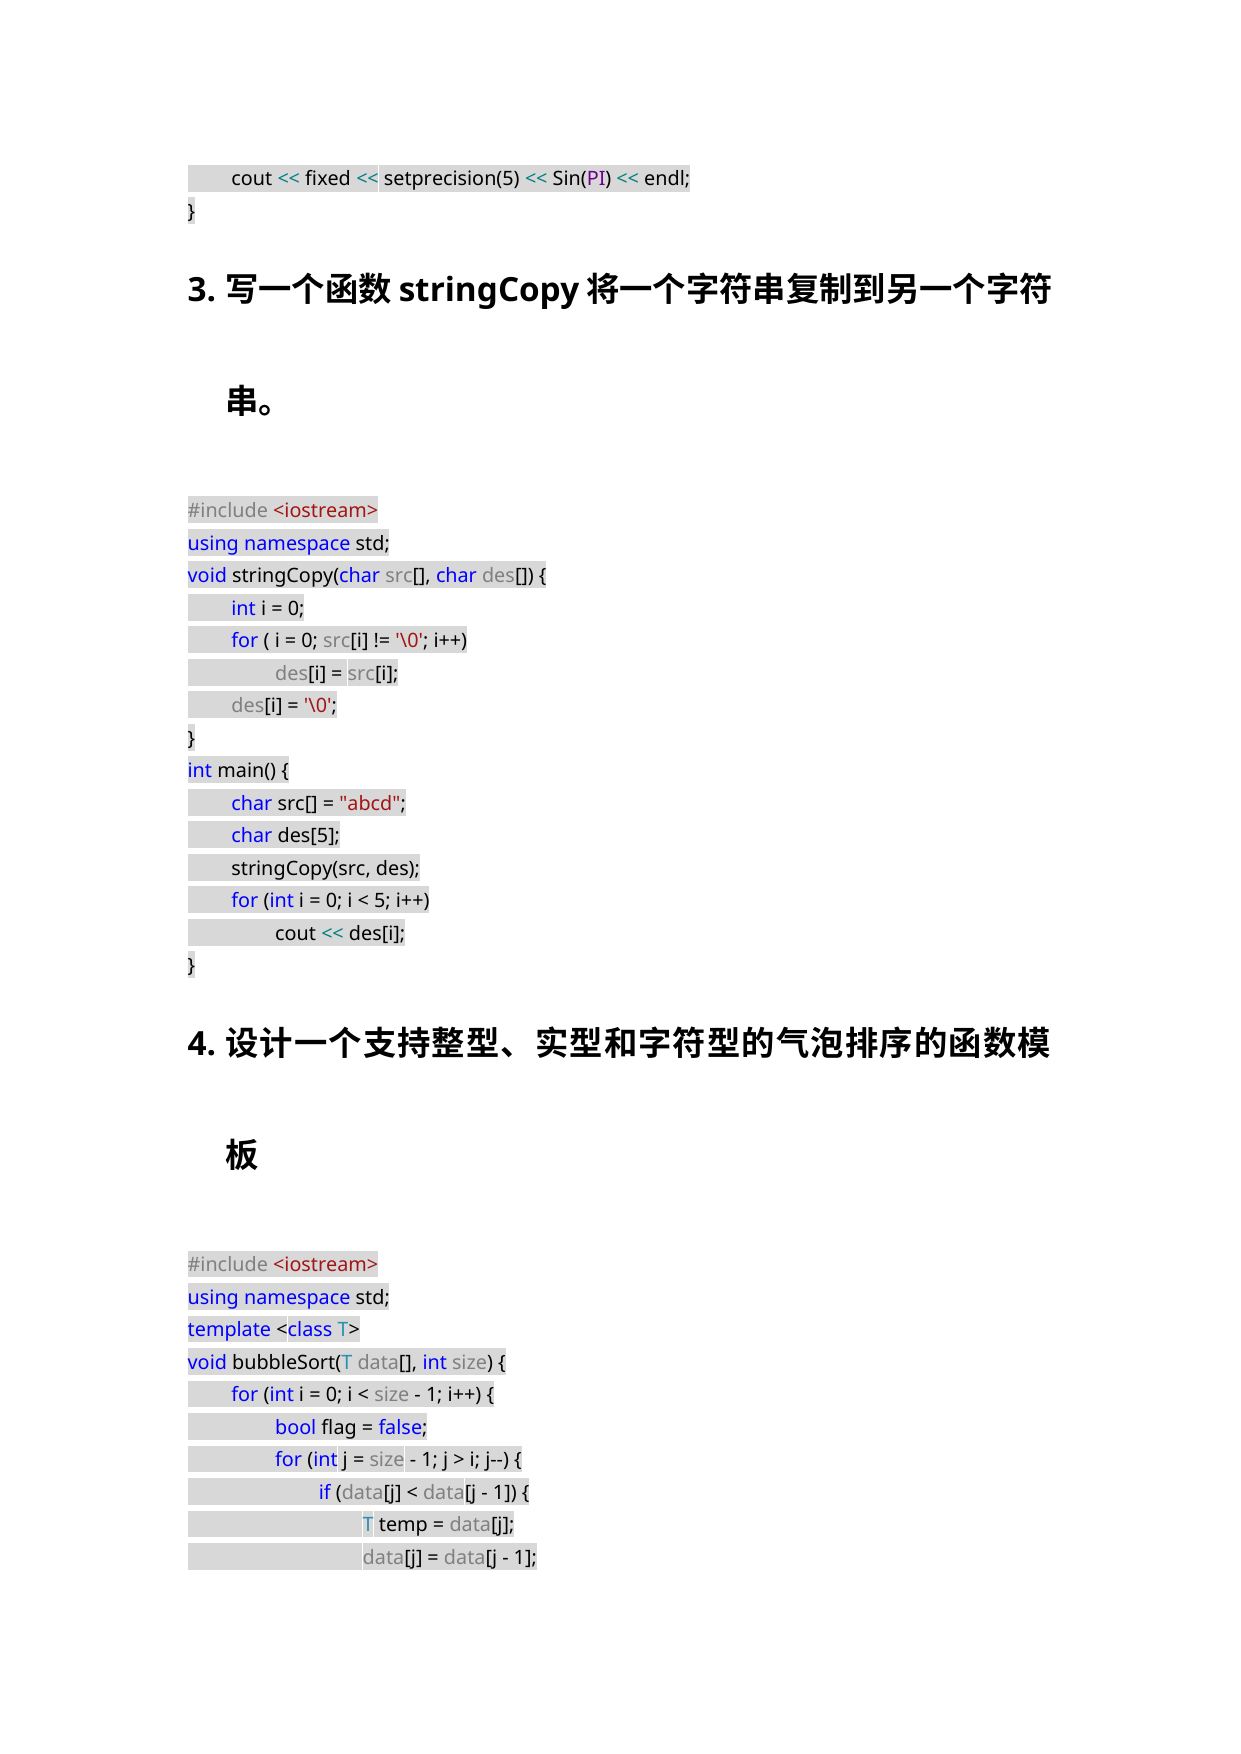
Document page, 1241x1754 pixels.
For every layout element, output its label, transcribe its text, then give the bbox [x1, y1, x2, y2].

text int i = 0; [187, 591, 1053, 624]
text stringCopy(src, des); [187, 851, 1053, 884]
text for (int j = size - 1; j > i; j--) { [187, 1443, 1053, 1475]
text } [187, 194, 1053, 227]
text using namespace std; [187, 1280, 1053, 1313]
text char src[] = "abcd"; [187, 786, 1053, 819]
text T temp = data[j]; [187, 1508, 1053, 1540]
text template <class T> [187, 1313, 1053, 1345]
text data[j] = data[j - 1]; [187, 1540, 1053, 1573]
text des[i] = src[i]; [187, 656, 1053, 689]
text for (int i = 0; i < 5; i++) [187, 884, 1053, 916]
text using namespace std; [187, 526, 1053, 559]
text } [187, 721, 1053, 754]
text } [187, 949, 1053, 981]
text #include <iostream> [187, 494, 1053, 526]
text void stringCopy(char src[], char des[]) { [187, 559, 1053, 591]
text char des[5]; [187, 819, 1053, 851]
text #include <iostream> [187, 1248, 1053, 1280]
text for ( i = 0; src[i] != '\0'; i++) [187, 624, 1053, 656]
subtitle 写一个函数stringCopy将一个字符串复制到另一个字符串。 [187, 254, 1053, 431]
text cout << des[i]; [187, 916, 1053, 949]
text des[i] = '\0'; [187, 689, 1053, 721]
text void bubbleSort(T data[], int size) { [187, 1345, 1053, 1378]
text int main() { [187, 754, 1053, 786]
text bool flag = false; [187, 1410, 1053, 1443]
subtitle 设计一个支持整型、实型和字符型的气泡排序的函数模板 [187, 1008, 1053, 1186]
text cout << fixed << setprecision(5) << Sin(PI) << endl; [187, 162, 1053, 194]
text for (int i = 0; i < size - 1; i++) { [187, 1378, 1053, 1410]
text if (data[j] < data[j - 1]) { [187, 1475, 1053, 1508]
